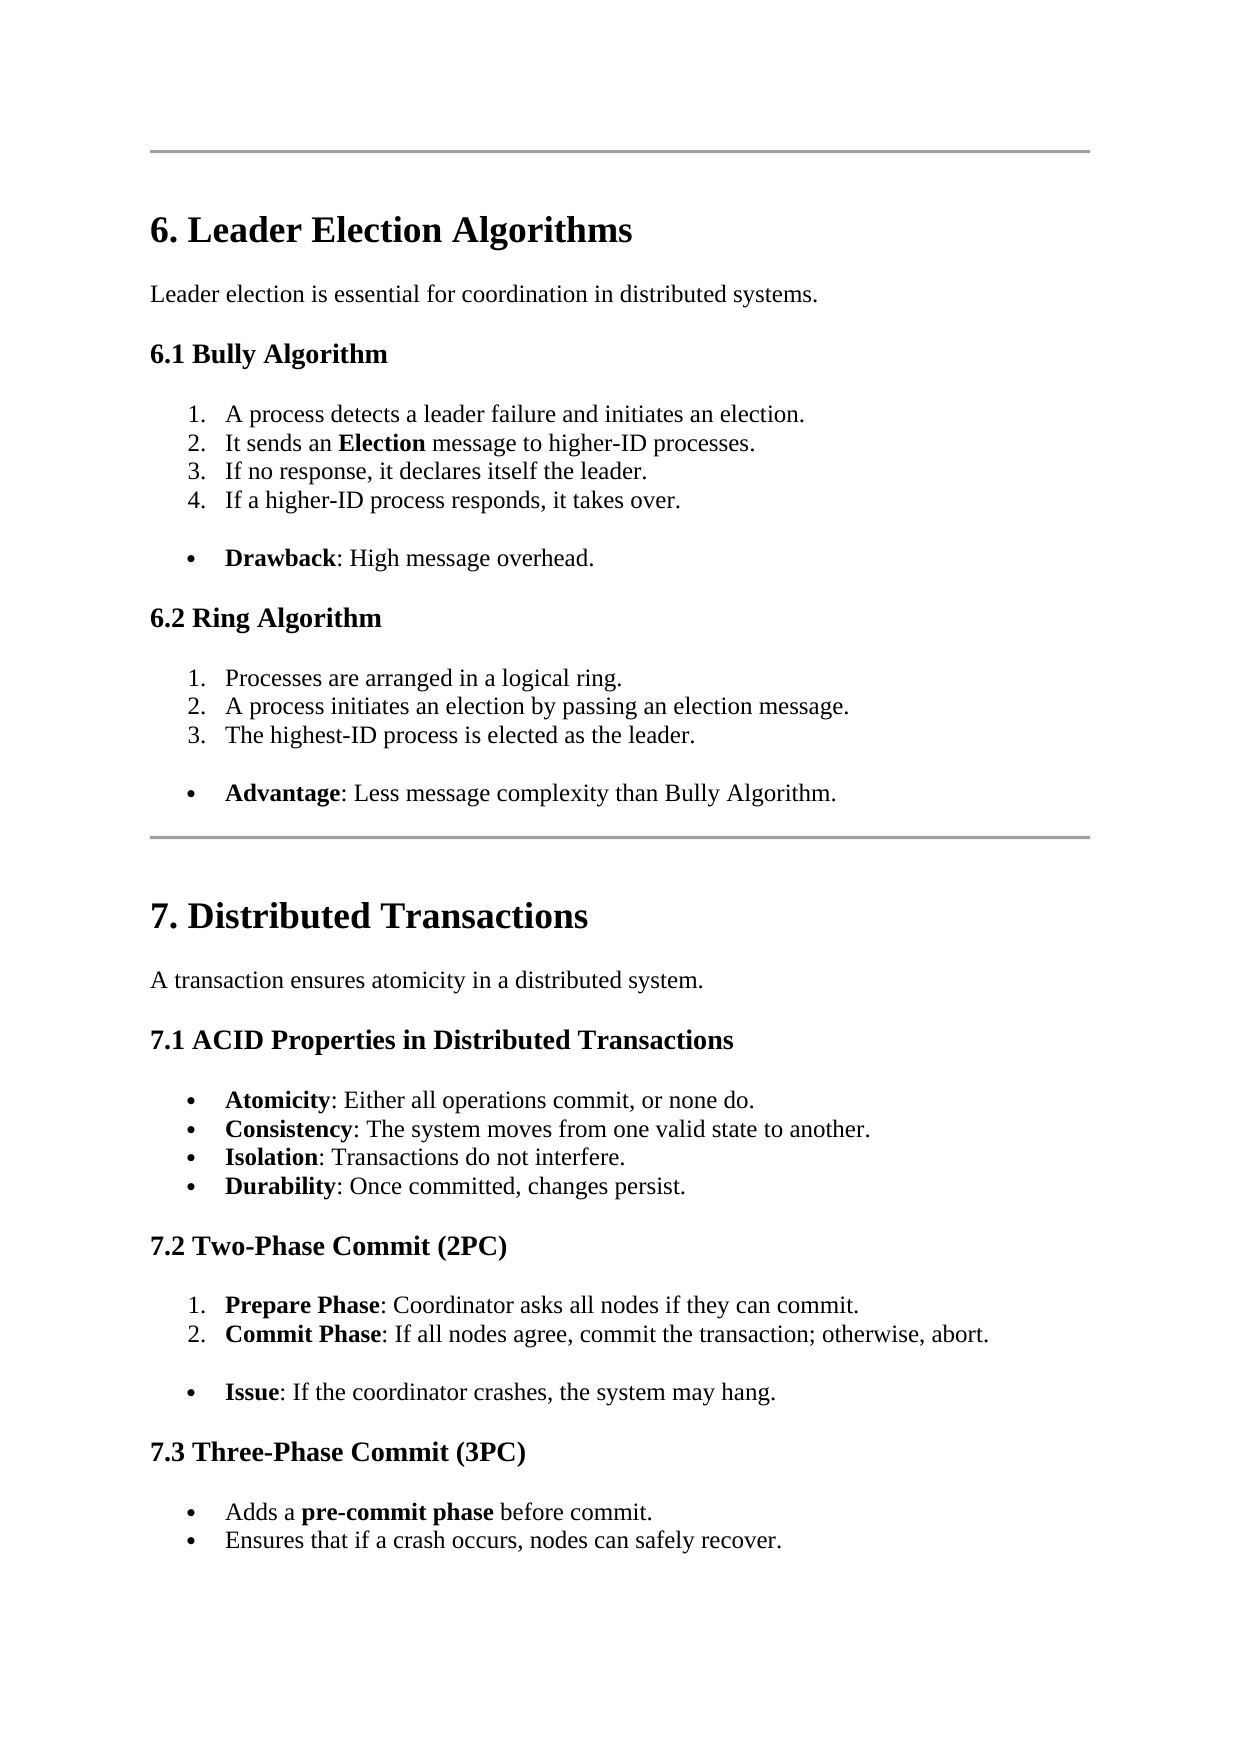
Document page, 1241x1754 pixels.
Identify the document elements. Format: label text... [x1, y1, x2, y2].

text 7.3 Three-Phase Commit (3PC) [150, 1435, 1090, 1468]
list Drawback: High message overhead. [187, 543, 1090, 572]
list Adds a pre-commit phase before commit. [187, 1497, 1090, 1526]
list Durability: Once committed, changes persist. [187, 1171, 1090, 1200]
list Consistency: The system moves from one valid state to another. [187, 1114, 1090, 1142]
list If a higher-ID process responds, it takes over. [187, 485, 1090, 514]
list It sends an Election message to higher-ID processes. [187, 428, 1090, 456]
text 7. Distributed Transactions [150, 893, 1090, 936]
text Leader election is essential for coordination in distributed systems. [150, 279, 1090, 308]
text 7.2 Two-Phase Commit (2PC) [150, 1229, 1090, 1261]
list A process detects a leader failure and initiates an election. [187, 399, 1090, 428]
list The highest-ID process is elected as the leader. [187, 720, 1090, 749]
list Ensures that if a crash occurs, nodes can safely recover. [187, 1526, 1090, 1554]
list Isolation: Transactions do not interfere. [187, 1142, 1090, 1171]
text A transaction ensures atomicity in a distributed system. [150, 965, 1090, 994]
text 6. Leader Election Algorithms [150, 207, 1090, 250]
list If no response, it declares itself the leader. [187, 456, 1090, 485]
list Issue: If the coordinator crashes, the system may hang. [187, 1377, 1090, 1406]
text 6.1 Bully Algorithm [150, 337, 1090, 370]
list A process initiates an election by passing an election message. [187, 691, 1090, 720]
list Commit Phase: If all nodes agree, commit the transaction; otherwise, abort. [187, 1319, 1090, 1348]
list Atomicity: Either all operations commit, or none do. [187, 1085, 1090, 1114]
list Advantage: Less message complexity than Bully Algorithm. [187, 778, 1090, 807]
text 6.2 Ring Algorithm [150, 601, 1090, 633]
list Prepare Phase: Coordinator asks all nodes if they can commit. [187, 1291, 1090, 1319]
text 7.1 ACID Properties in Distributed Transactions [150, 1023, 1090, 1056]
list Processes are arranged in a logical ring. [187, 663, 1090, 691]
